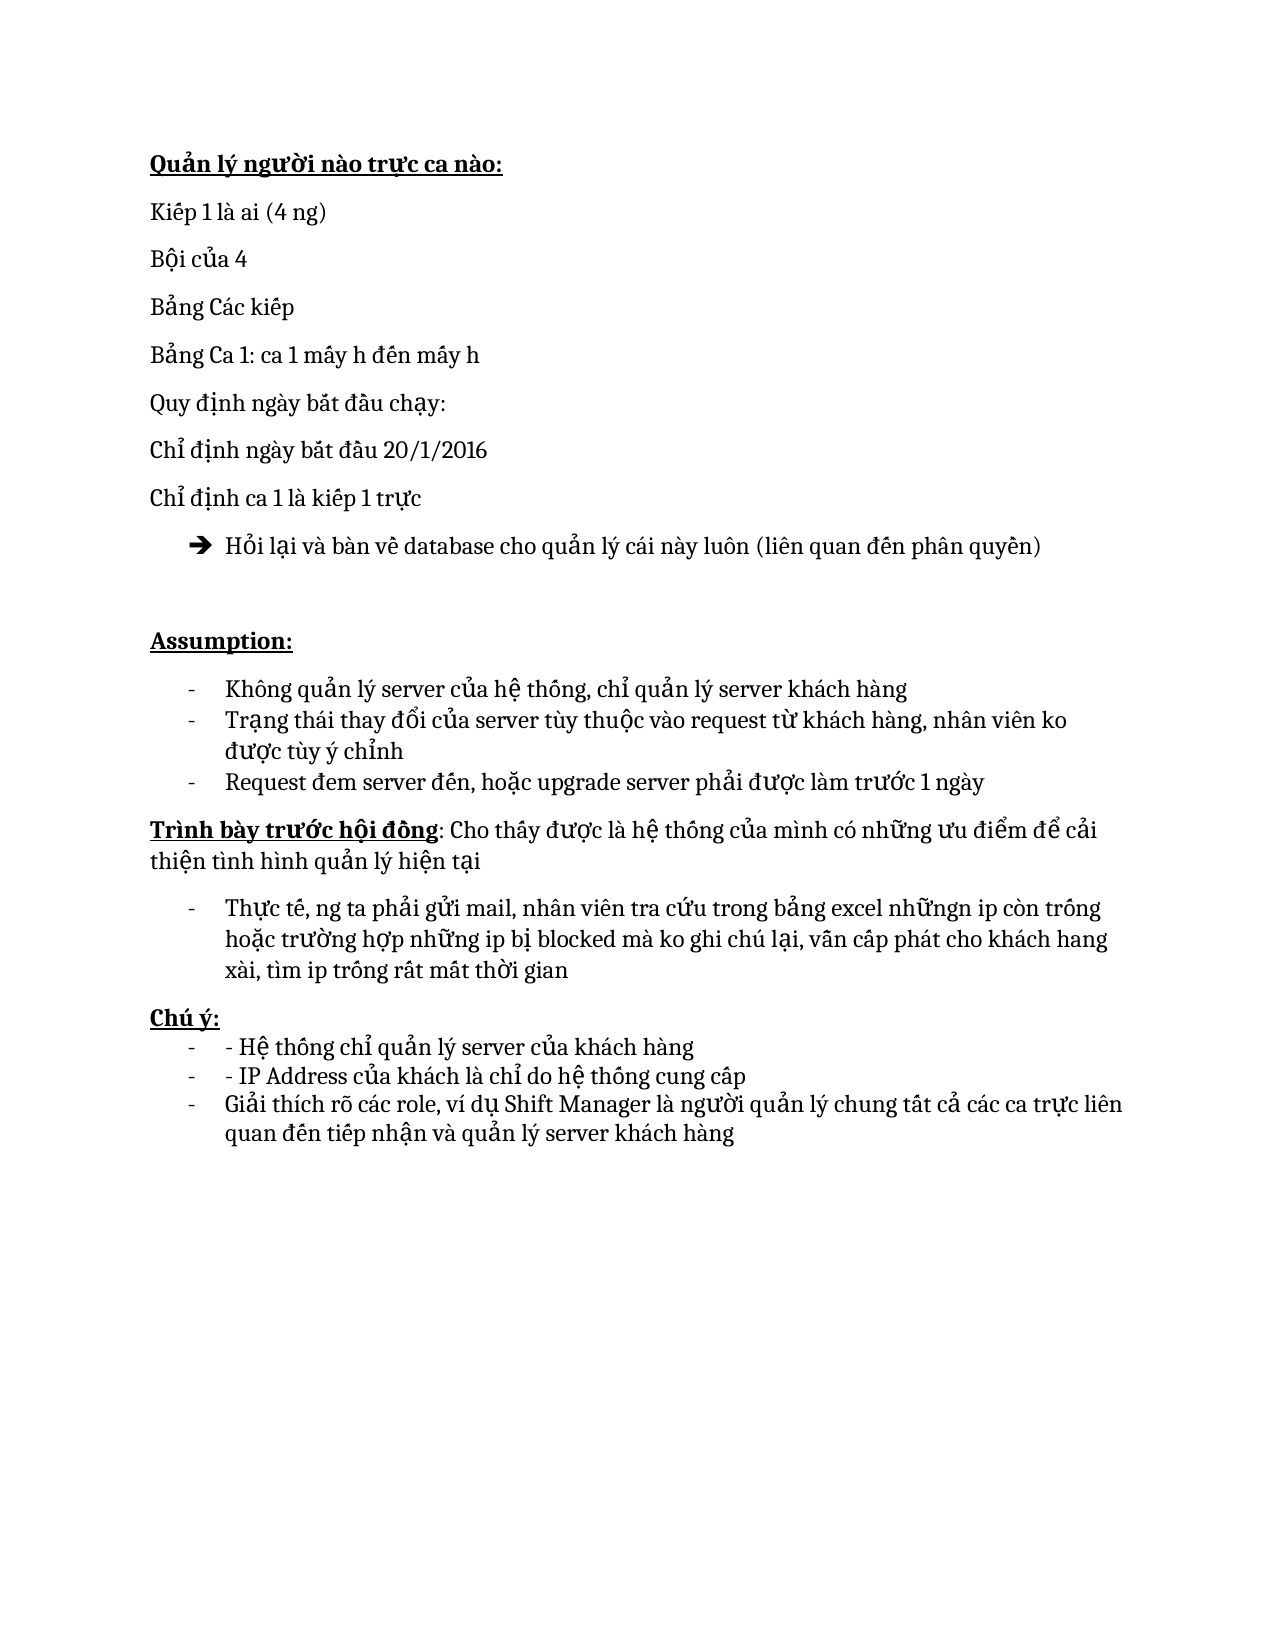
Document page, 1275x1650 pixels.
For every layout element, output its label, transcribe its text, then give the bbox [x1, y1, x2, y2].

text Bội của 4 [150, 245, 1125, 274]
list - Hệ thống chỉ quản lý server của khách hàng [187, 1033, 1125, 1062]
text Chỉ định ca 1 là kiếp 1 trực [150, 484, 1125, 513]
list Thực tế, ng ta phải gửi mail, nhân viên tra cứu trong bảng excel nhữngn ip còn trống hoặc trường hợp những ip bị blocked mà ko ghi chú lại, vẫn cấp phát cho khách hang xài, tìm ip trống rất mất thời gian [187, 894, 1125, 985]
text Chú ý: [150, 1004, 1125, 1033]
text Quy định ngày bắt đầu chạy: [150, 388, 1125, 417]
text Bảng Ca 1: ca 1 mấy h đến mấy h [150, 341, 1125, 369]
list - IP Address của khách là chỉ do hệ thống cung cấp [187, 1062, 1125, 1090]
list Trạng thái thay đổi của server tùy thuộc vào request từ khách hàng, nhân viên ko được tùy ý chỉnh [187, 706, 1125, 766]
text Trình bày trước hội đồng: Cho thấy được là hệ thống của mình có những ưu điểm để cải thiện tình hình quản lý hiện tại [150, 816, 1125, 875]
list Request đem server đến, hoặc upgrade server phải được làm trước 1 ngày [187, 768, 1125, 797]
text Bảng Các kiếp [150, 293, 1125, 322]
text Assumption: [150, 627, 1125, 656]
text Kiếp 1 là ai (4 ng) [150, 198, 1125, 226]
list Không quản lý server của hệ thống, chỉ quản lý server khách hàng [187, 675, 1125, 703]
text Chỉ định ngày bắt đầu 20/1/2016 [150, 436, 1125, 465]
text Quản lý người nào trực ca nào: [150, 150, 1125, 179]
list Hỏi lại và bàn về database cho quản lý cái này luôn (liên quan đến phân quyền) [187, 532, 1125, 560]
list Giải thích rõ các role, ví dụ Shift Manager là người quản lý chung tất cả các ca trực liên quan đến tiếp nhận và quản lý server khách hàng [187, 1090, 1125, 1148]
